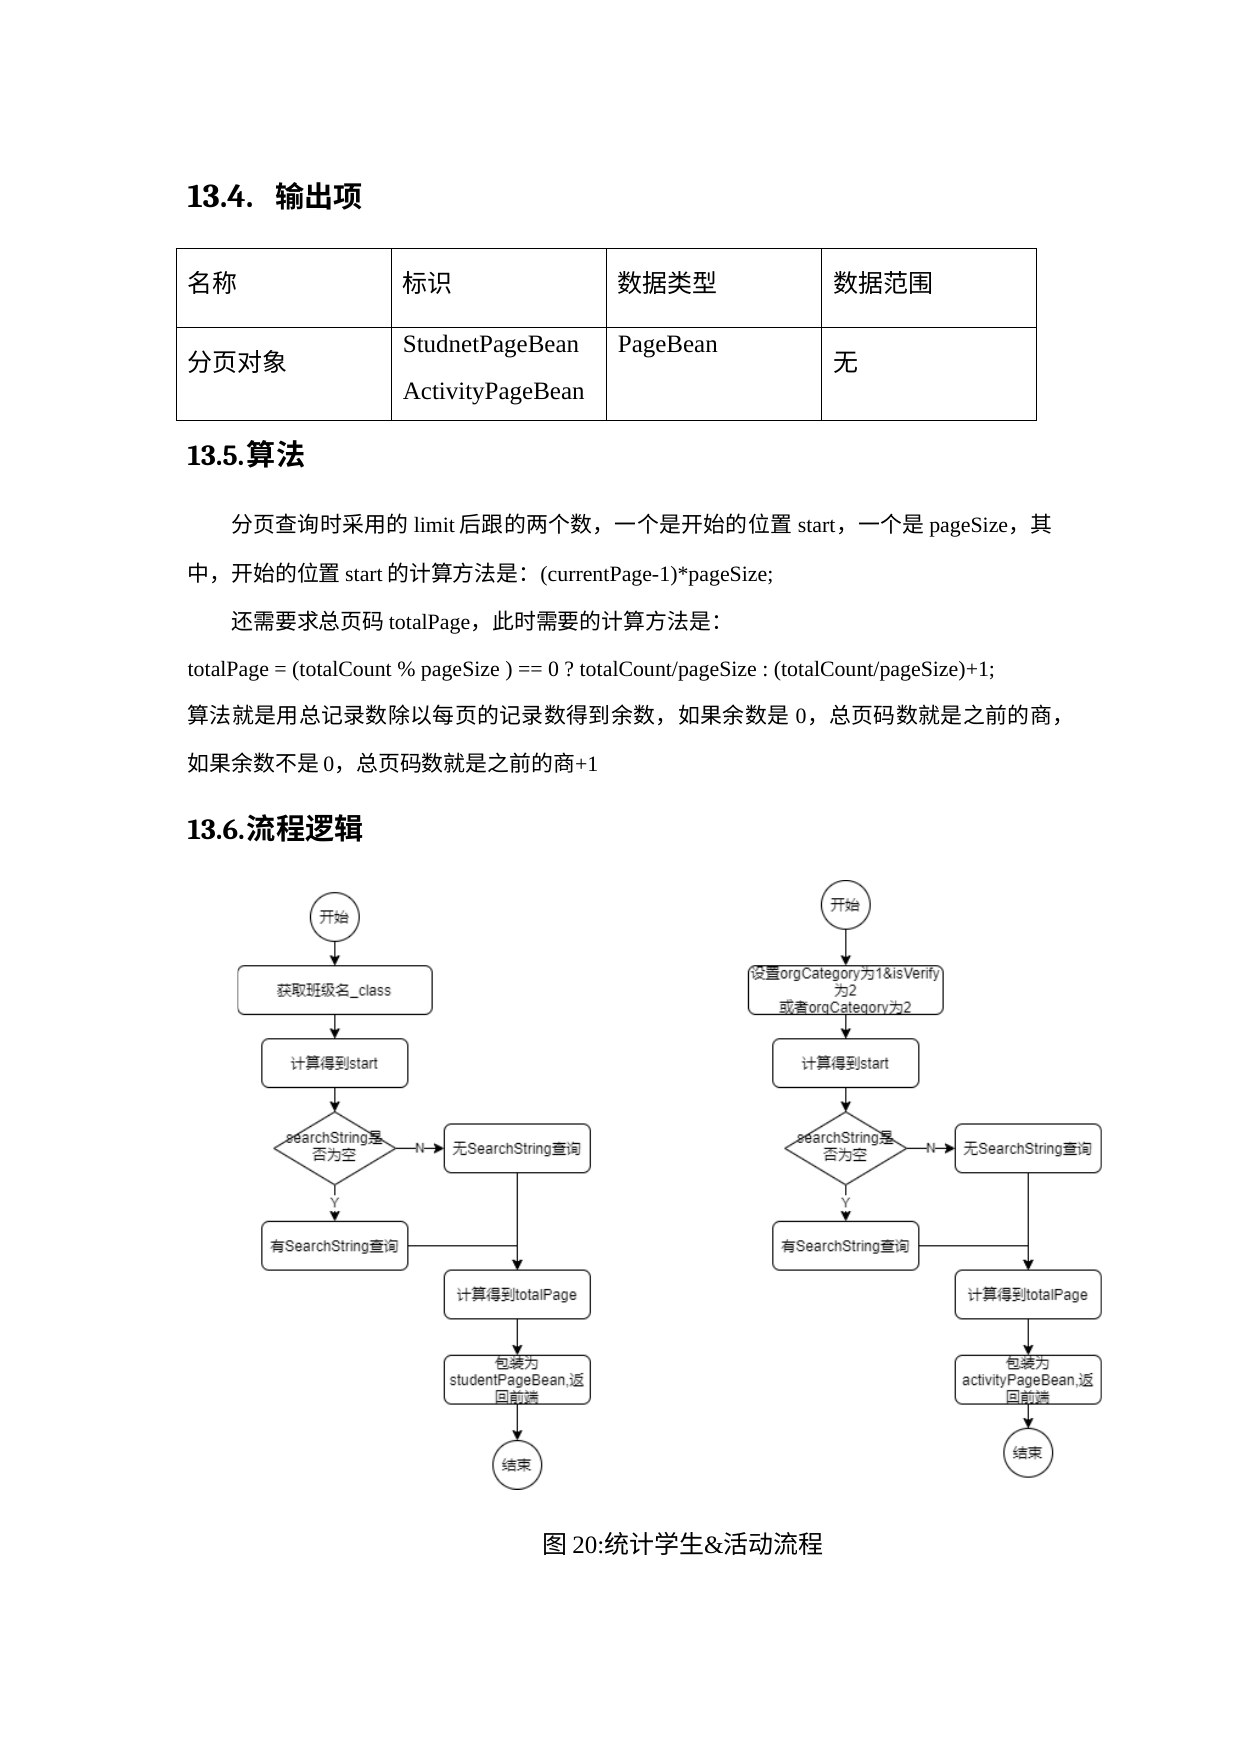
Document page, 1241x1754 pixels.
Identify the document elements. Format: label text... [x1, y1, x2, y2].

table_header 标识 [392, 249, 606, 327]
picture [237, 880, 1102, 1490]
table_header 名称 [177, 249, 391, 327]
text 分页查询时采用的limit后跟的两个数，一个是开始的位置start，一个是pageSize，其中，开始的位置start的计算方法是：(currentPage-1)*pageSize; [187, 507, 1053, 588]
subtitle 流程逻辑 [187, 794, 1053, 859]
table_cell StudnetPageBean ActivityPageBean [392, 328, 606, 419]
subtitle 算法 [187, 421, 1053, 486]
table_cell 分页对象 [177, 328, 391, 419]
text 还需要求总页码totalPage，此时需要的计算方法是： [187, 604, 1053, 636]
table_cell 无 [822, 328, 1036, 419]
text 算法就是用总记录数除以每页的记录数得到余数，如果余数是0，总页码数就是之前的商，如果余数不是0，总页码数就是之前的商+1 [187, 697, 1053, 778]
text 图20:统计学生&活动流程 [187, 1511, 1053, 1576]
subtitle 输出项 [187, 162, 1053, 227]
table_header 数据范围 [822, 249, 1036, 327]
table_cell PageBean [607, 328, 821, 419]
table_header 数据类型 [607, 249, 821, 327]
text totalPage = (totalCount % pageSize ) == 0 ? totalCount/pageSize : (totalCount/pageSize)+1; [187, 652, 1053, 685]
